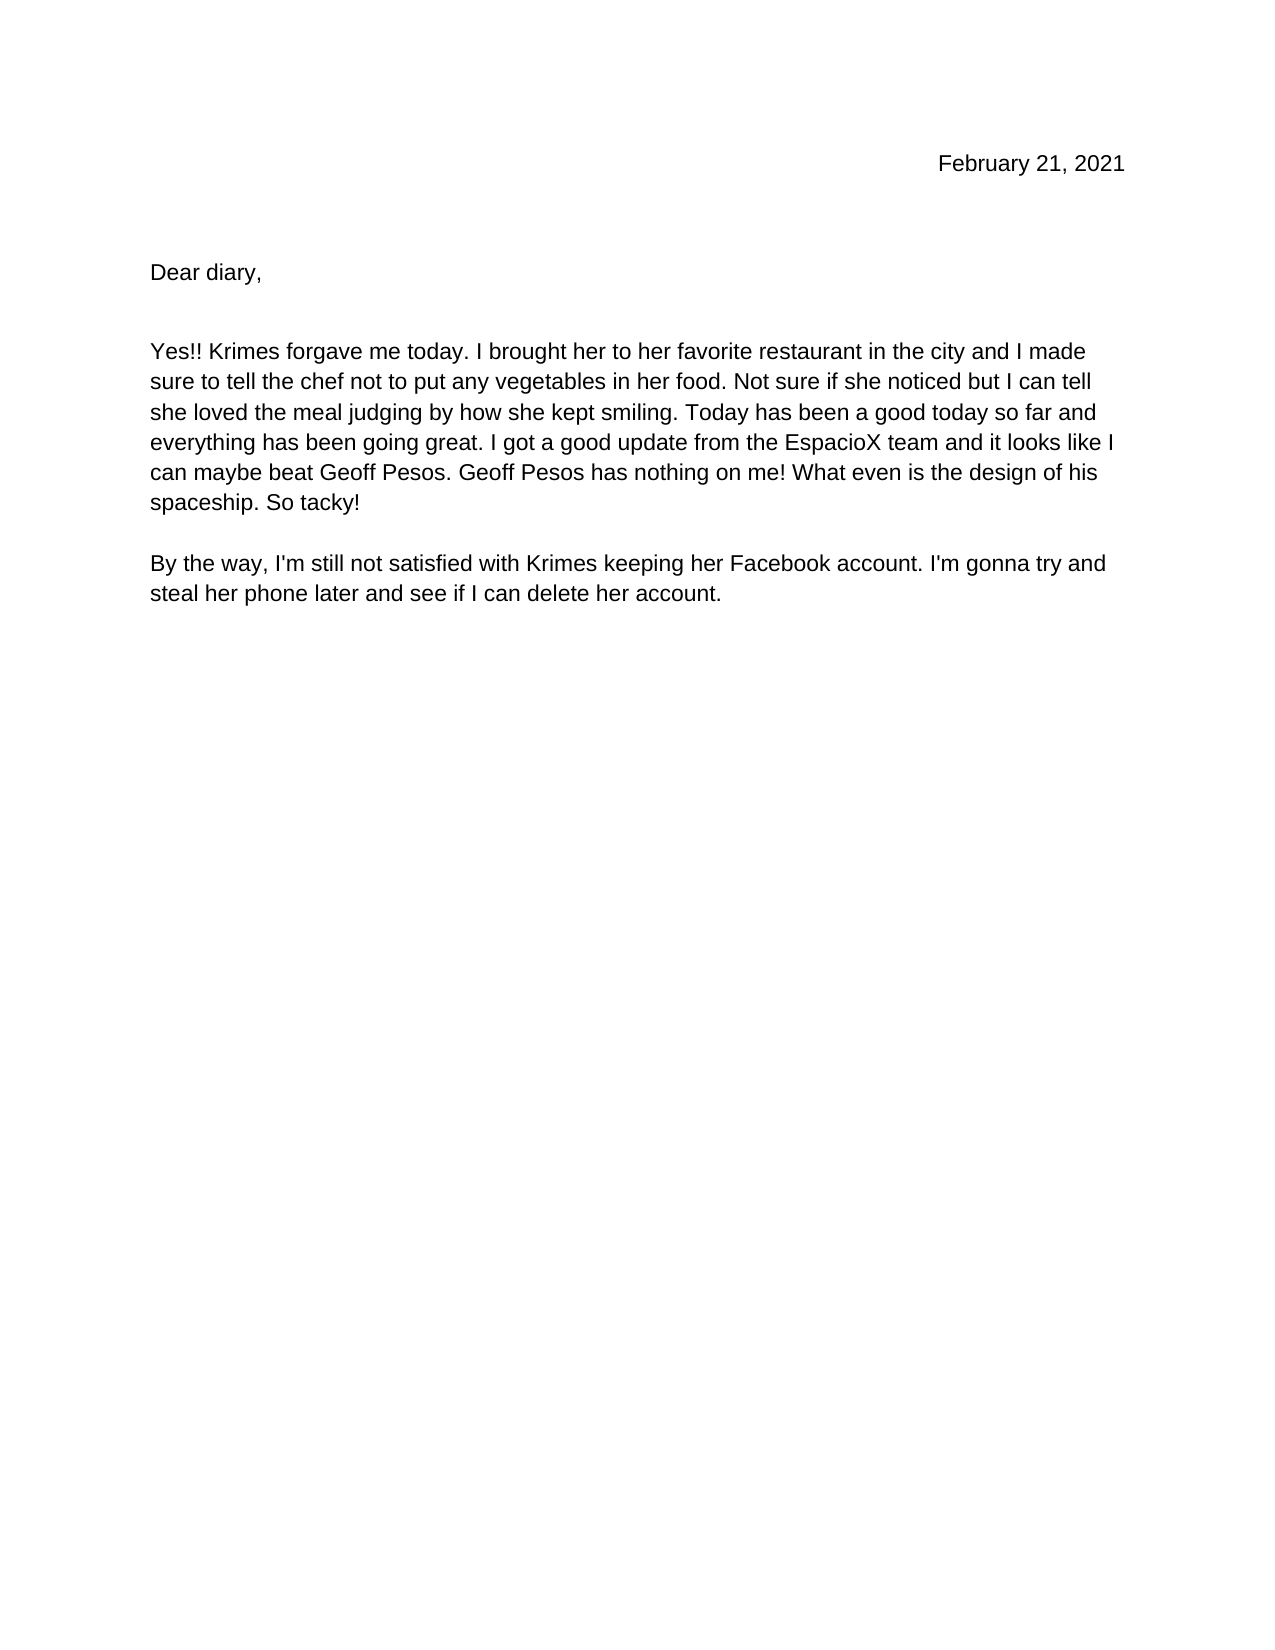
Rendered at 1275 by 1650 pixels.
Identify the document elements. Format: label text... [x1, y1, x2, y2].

text Dear diary, [150, 259, 1125, 286]
text February 21, 2021 [150, 150, 1125, 176]
text By the way, I'm still not satisfied with Krimes keeping her Facebook account. I'm gonna try and steal her phone later and see if I can delete her account. [150, 549, 1125, 606]
text Yes!! Krimes forgave me today. I brought her to her favorite restaurant in the city and I made sure to tell the chef not to put any vegetables in her food. Not sure if she noticed but I can tell she loved the meal judging by how she kept smiling. Today has been a good today so far and everything has been going great. I got a good update from the EspacioX team and it looks like I can maybe beat Geoff Pesos. Geoff Pesos has nothing on me! What even is the design of his spaceship. So tacky! [150, 338, 1125, 516]
